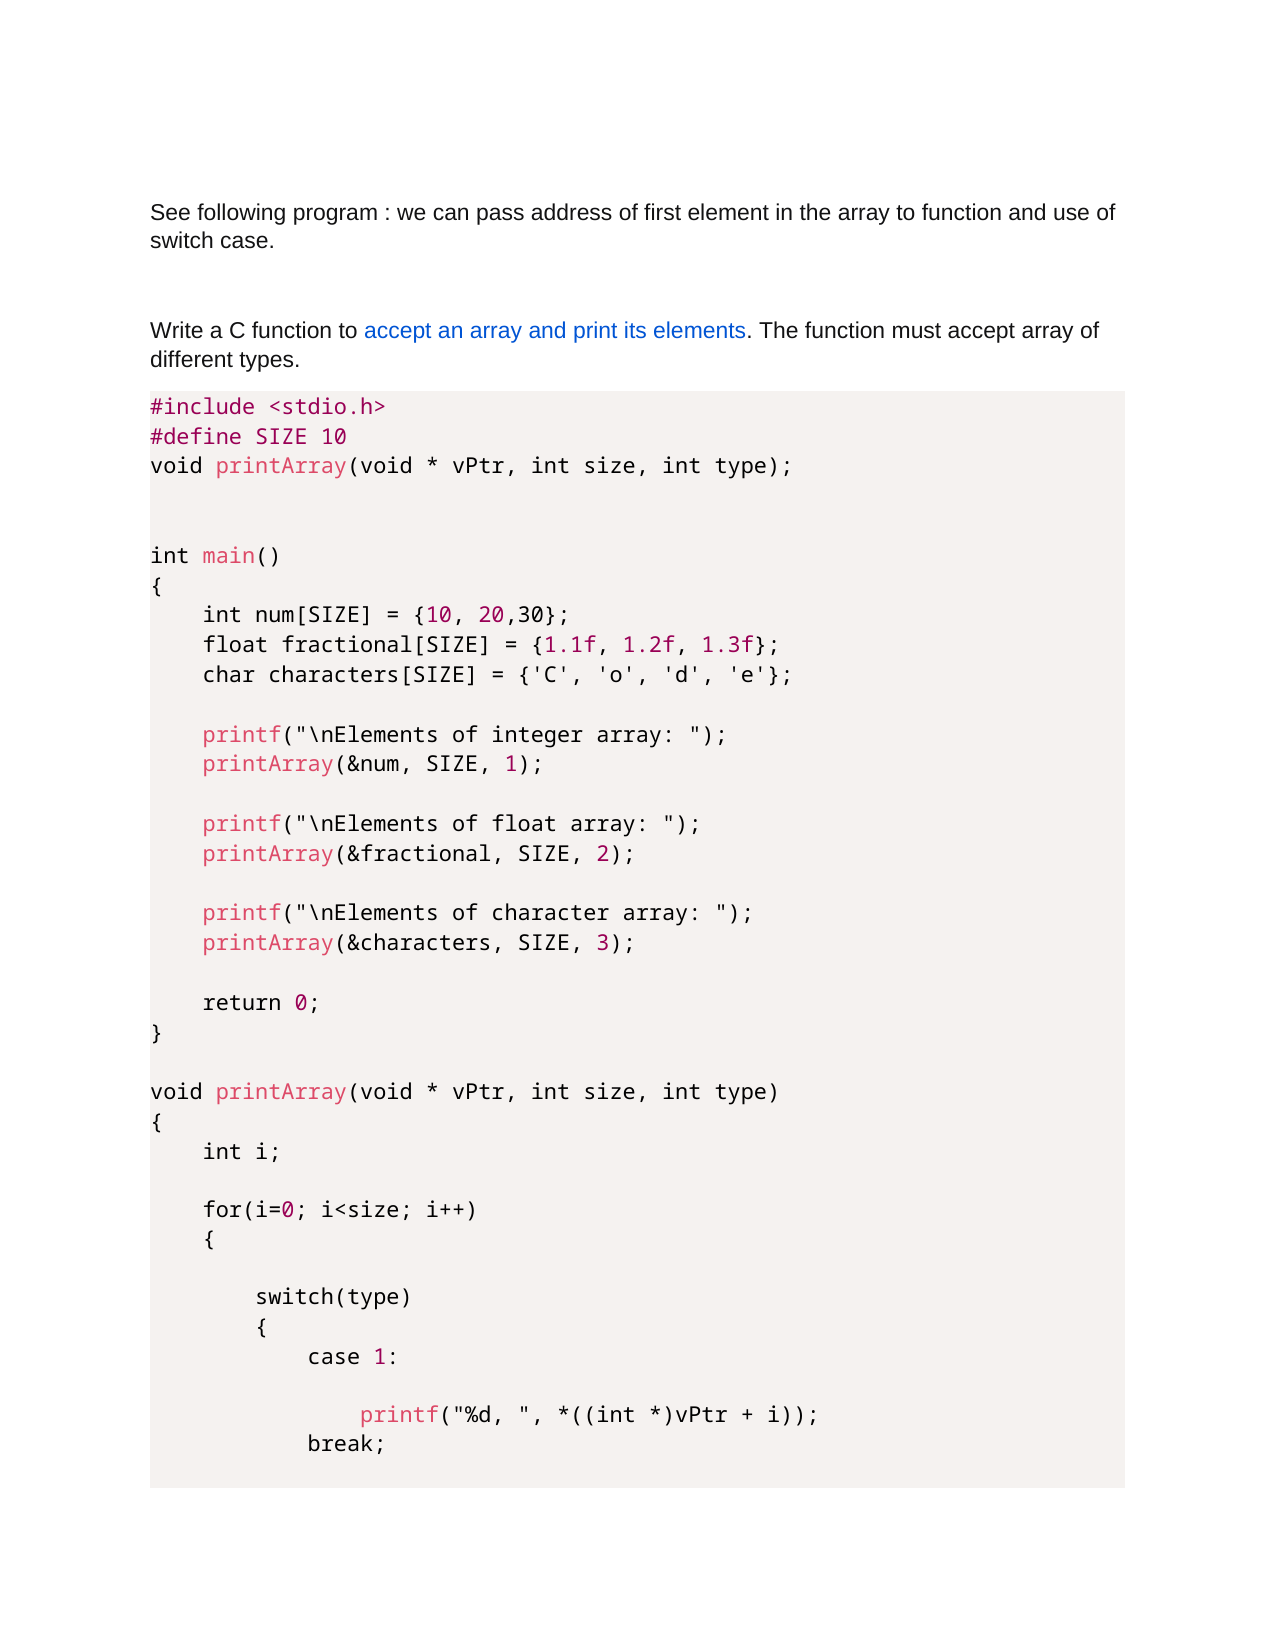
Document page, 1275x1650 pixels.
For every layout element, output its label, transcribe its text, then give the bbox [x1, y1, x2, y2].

text Write a C function to accept an array and print its elements. The function must accept array of different types. [150, 317, 1125, 372]
text printf("%d, ", *((int *)vPtr + i)); [150, 1398, 1125, 1428]
text int main() [150, 540, 1125, 570]
text printf("\nElements of float array: "); [150, 808, 1125, 838]
text switch(type) [150, 1281, 1125, 1311]
text void printArray(void * vPtr, int size, int type); [150, 451, 1125, 480]
text printArray(&characters, SIZE, 3); [150, 927, 1125, 957]
text void printArray(void * vPtr, int size, int type) [150, 1076, 1125, 1106]
text char characters[SIZE] = {'C', 'o', 'd', 'e'}; [150, 659, 1125, 689]
text { [150, 1106, 1125, 1136]
text case 1: [150, 1341, 1125, 1371]
text break; [150, 1428, 1125, 1458]
text See following program : we can pass address of first element in the array to function and use of switch case. [150, 199, 1125, 253]
text printf("\nElements of integer array: "); [150, 719, 1125, 748]
text { [150, 1223, 1125, 1253]
text int i; [150, 1136, 1125, 1166]
text printArray(&num, SIZE, 1); [150, 748, 1125, 778]
text return 0; [150, 987, 1125, 1017]
text printf("\nElements of character array: "); [150, 897, 1125, 927]
text for(i=0; i<size; i++) [150, 1193, 1125, 1223]
text float fractional[SIZE] = {1.1f, 1.2f, 1.3f}; [150, 629, 1125, 659]
text int num[SIZE] = {10, 20,30}; [150, 599, 1125, 629]
text { [150, 570, 1125, 599]
text } [150, 1017, 1125, 1046]
text { [150, 1311, 1125, 1341]
text #define SIZE 10 [150, 421, 1125, 451]
text printArray(&fractional, SIZE, 2); [150, 838, 1125, 868]
text #include <stdio.h> [150, 391, 1125, 421]
